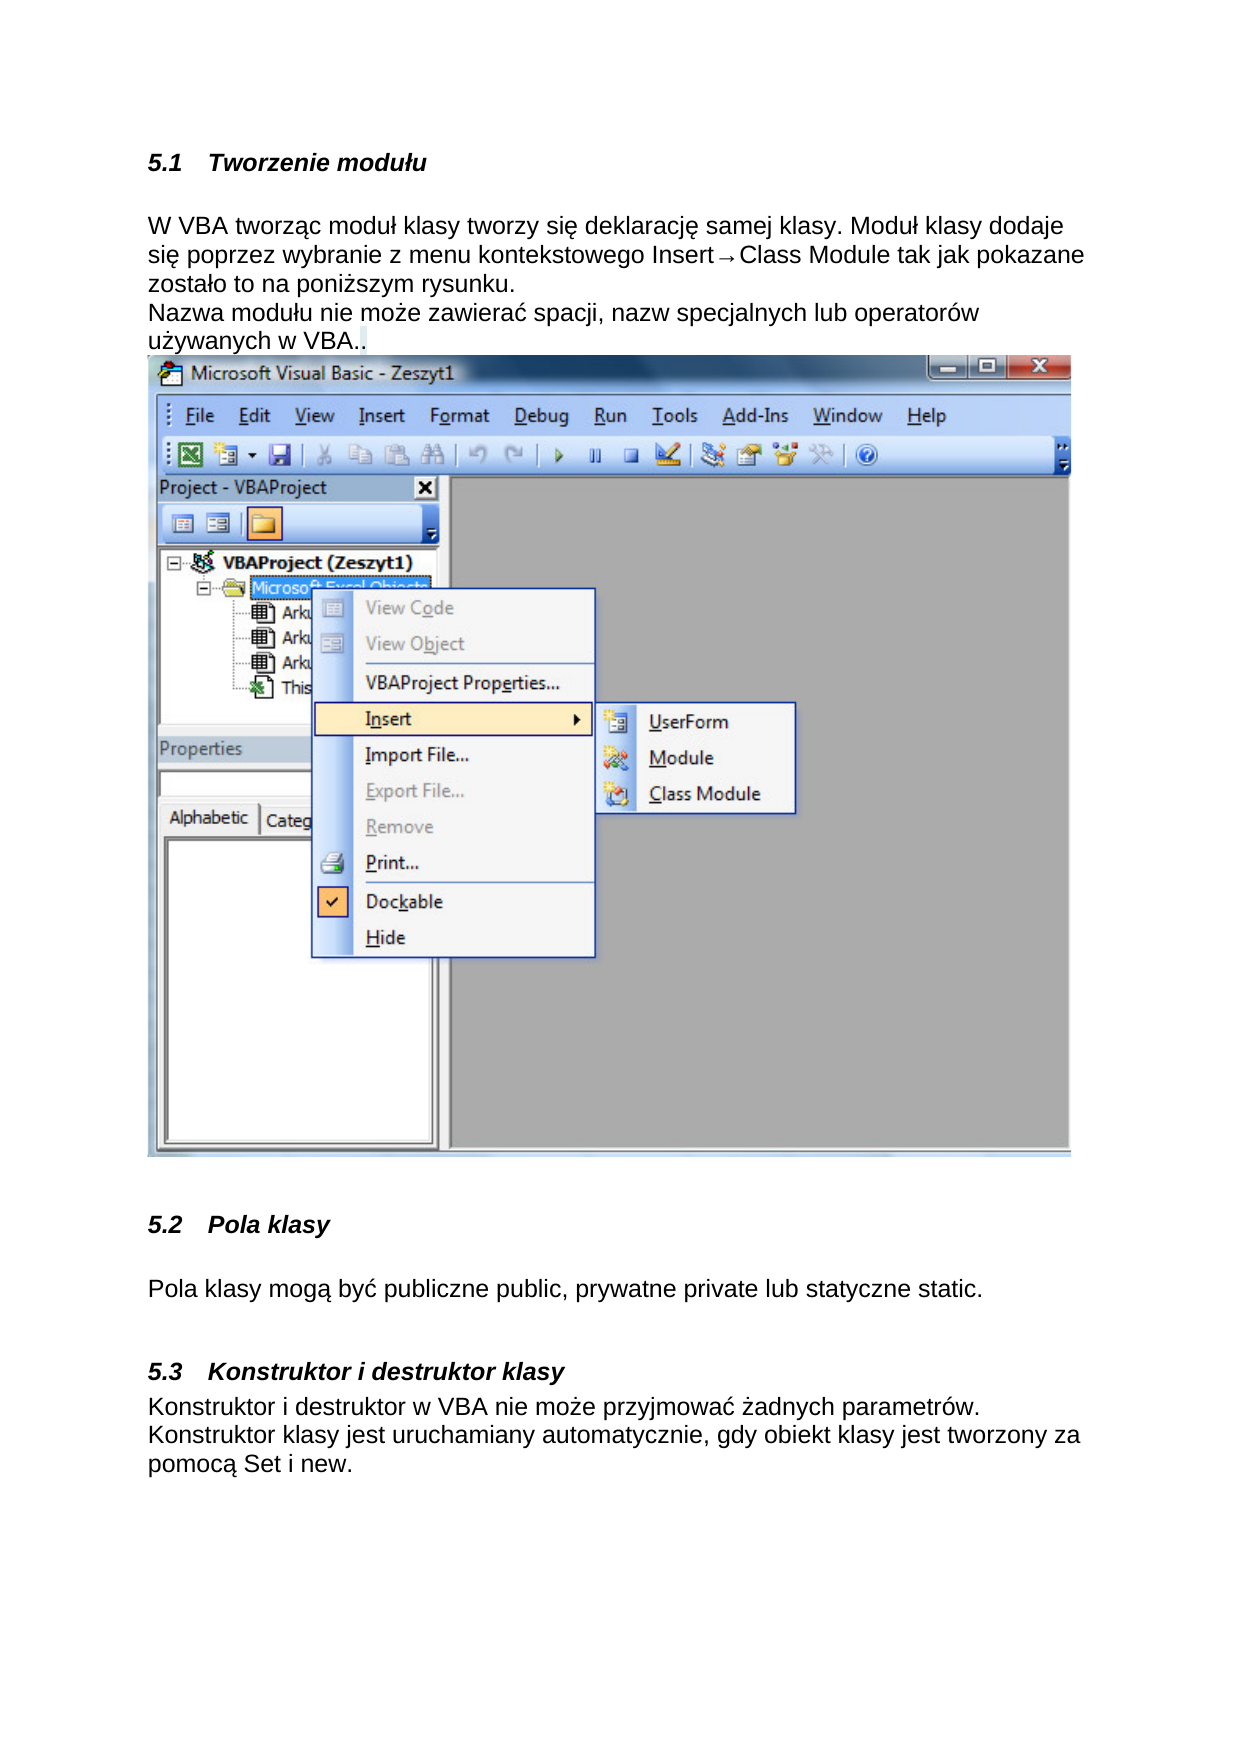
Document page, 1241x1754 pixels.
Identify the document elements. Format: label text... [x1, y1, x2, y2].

picture [147, 355, 1072, 1157]
subtitle Pola klasy [148, 1210, 1093, 1239]
text Nazwa modułu nie może zawierać spacji, nazw specjalnych lub operatorów używanych w VBA.. [148, 298, 1093, 355]
text Konstruktor klasy jest uruchamiany automatycznie, gdy obiekt klasy jest tworzony za pomocą Set i new. [148, 1420, 1093, 1478]
text Konstruktor i destruktor w VBA nie może przyjmować żadnych parametrów. [148, 1392, 1093, 1420]
subtitle Konstruktor i destruktor klasy [148, 1357, 1093, 1385]
text W VBA tworząc moduł klasy tworzy się deklarację samej klasy. Moduł klasy dodaje się poprzez wybranie z menu kontekstowego Insert→Class Module tak jak pokazane zostało to na poniższym rysunku. [148, 211, 1093, 298]
text Pola klasy mogą być publiczne public, prywatne private lub statyczne static. [148, 1274, 1093, 1303]
subtitle Tworzenie modułu [148, 148, 1093, 176]
